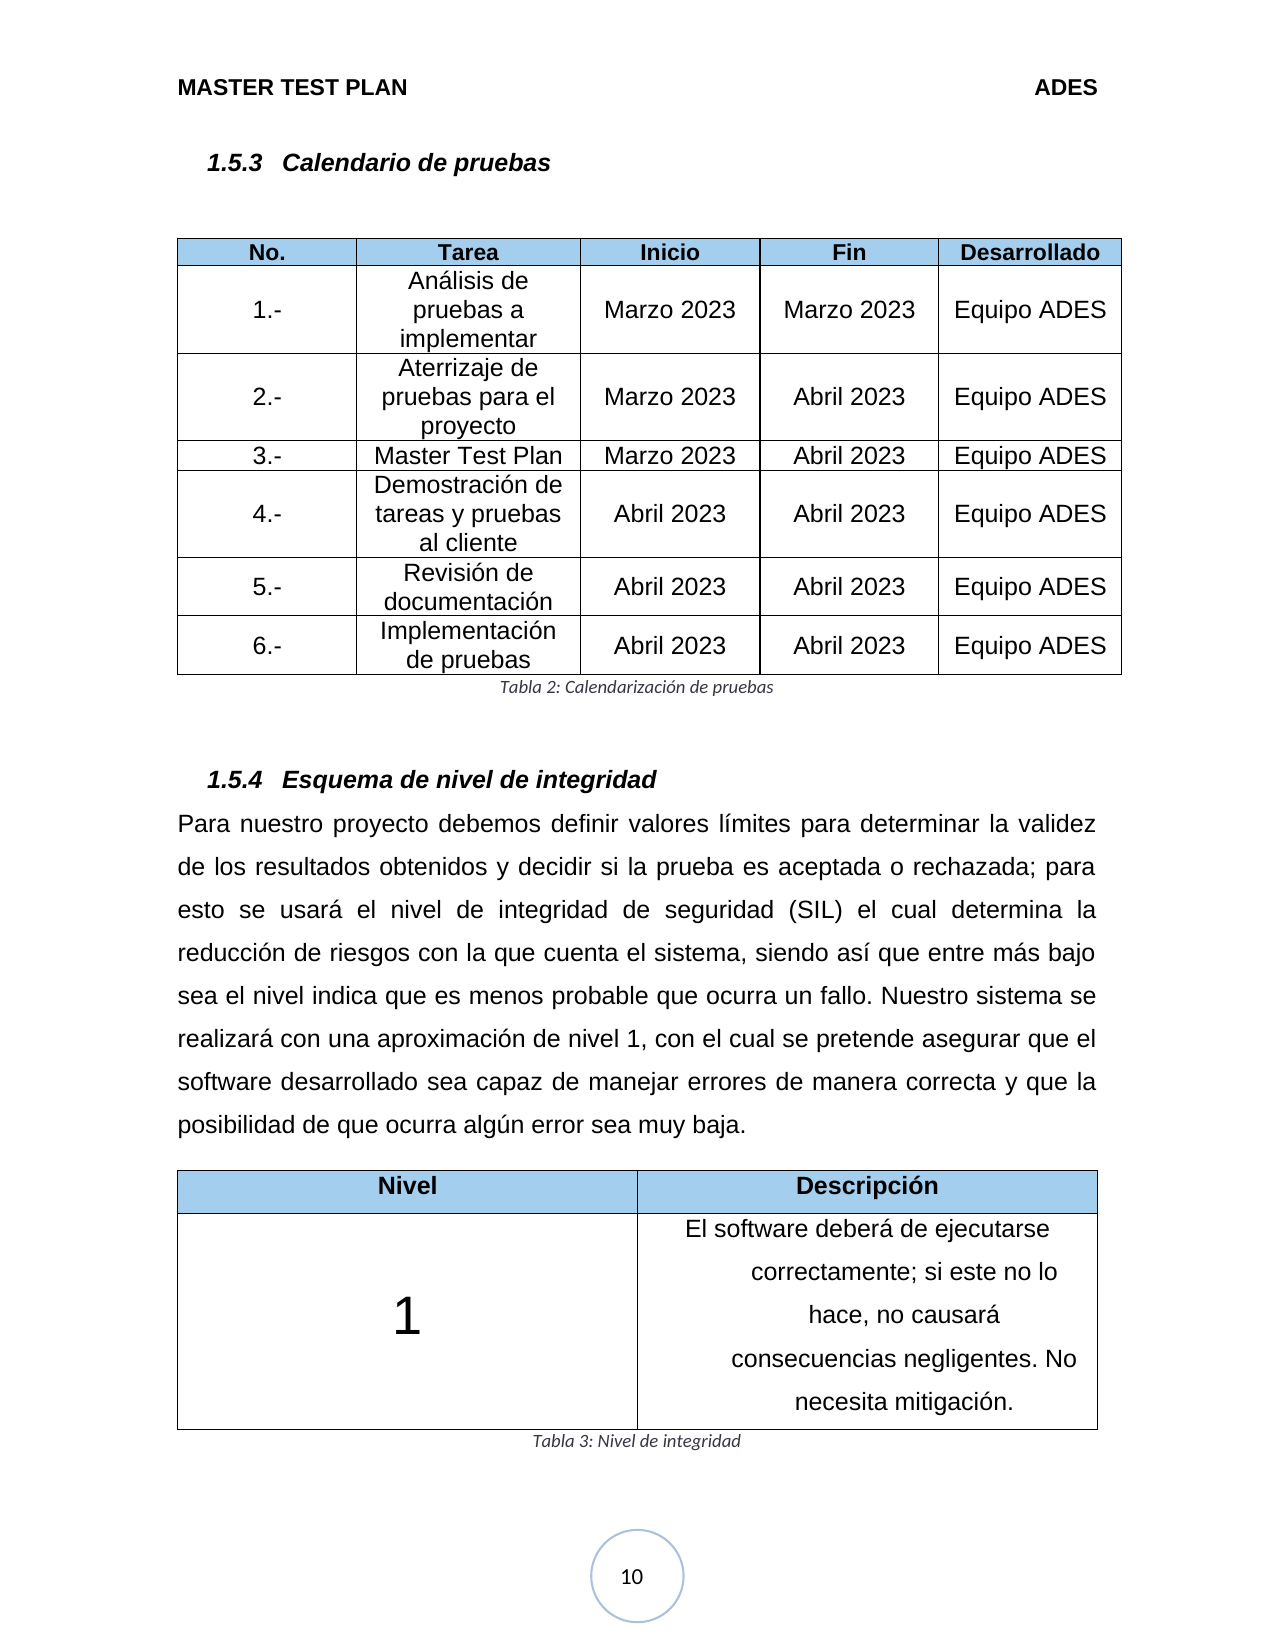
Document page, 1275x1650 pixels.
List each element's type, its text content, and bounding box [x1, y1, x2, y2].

table_cell Revisión de documentación [357, 558, 580, 615]
table_cell Aterrizaje de pruebas para el proyecto [357, 354, 580, 440]
table_cell Abril 2023 [581, 471, 759, 557]
table_cell Marzo 2023 [581, 354, 759, 440]
table_cell Abril 2023 [761, 558, 938, 615]
text Para nuestro proyecto debemos definir valores límites para determinar la validez de los resultados obtenidos y decidir si la prueba es aceptada o rechazada; para esto se usará el nivel de integridad de seguridad (SIL) el cual determina la reducción de riesgos con la que cuenta el sistema, siendo así que entre más bajo sea el nivel indica que es menos probable que ocurra un fallo. Nuestro sistema se realizará con una aproximación de nivel 1, con el cual se pretende asegurar que el software desarrollado sea capaz de manejar errores de manera correcta y que la posibilidad de que ocurra algún error sea muy baja. [177, 809, 1098, 1139]
table_cell Marzo 2023 [581, 266, 759, 352]
table_cell 3.- [178, 441, 356, 469]
table_header Tarea [357, 239, 580, 265]
table_cell Demostración de tareas y pruebas al cliente [357, 471, 580, 557]
subtitle Esquema de nivel de integridad [207, 766, 1098, 794]
table_cell Equipo ADES [939, 471, 1121, 557]
table_cell Marzo 2023 [761, 266, 938, 352]
table_cell Abril 2023 [761, 471, 938, 557]
table_cell Equipo ADES [939, 616, 1121, 674]
table_cell Marzo 2023 [581, 441, 759, 469]
table_cell Master Test Plan [357, 441, 580, 469]
table_cell Equipo ADES [939, 558, 1121, 615]
table_cell Abril 2023 [581, 558, 759, 615]
table_header Inicio [581, 239, 759, 265]
table_cell Abril 2023 [761, 354, 938, 440]
table_cell 4.- [178, 471, 356, 557]
table_cell Equipo ADES [939, 441, 1121, 469]
table_cell 1.- [178, 266, 356, 352]
table_header Fin [761, 239, 938, 265]
table_cell Análisis de pruebas a implementar [357, 266, 580, 352]
table_cell Abril 2023 [761, 441, 938, 469]
table_cell Equipo ADES [939, 266, 1121, 352]
table_cell 2.- [178, 354, 356, 440]
table_cell El software deberá de ejecutarse correctamente; si este no lo hace, no causará consecuencias negligentes. No necesita mitigación. [638, 1214, 1097, 1429]
table_cell Abril 2023 [581, 616, 759, 674]
table_header Desarrollado [939, 239, 1121, 265]
table_cell 1 [178, 1214, 637, 1429]
table_cell Implementación de pruebas [357, 616, 580, 674]
table_cell 5.- [178, 558, 356, 615]
table_header Nivel [178, 1171, 637, 1213]
table_cell 6.- [178, 616, 356, 674]
table_header Descripción [638, 1171, 1097, 1213]
table_cell Abril 2023 [761, 616, 938, 674]
subtitle Calendario de pruebas [207, 148, 1098, 176]
table_header No. [178, 239, 356, 265]
table_cell Equipo ADES [939, 354, 1121, 440]
